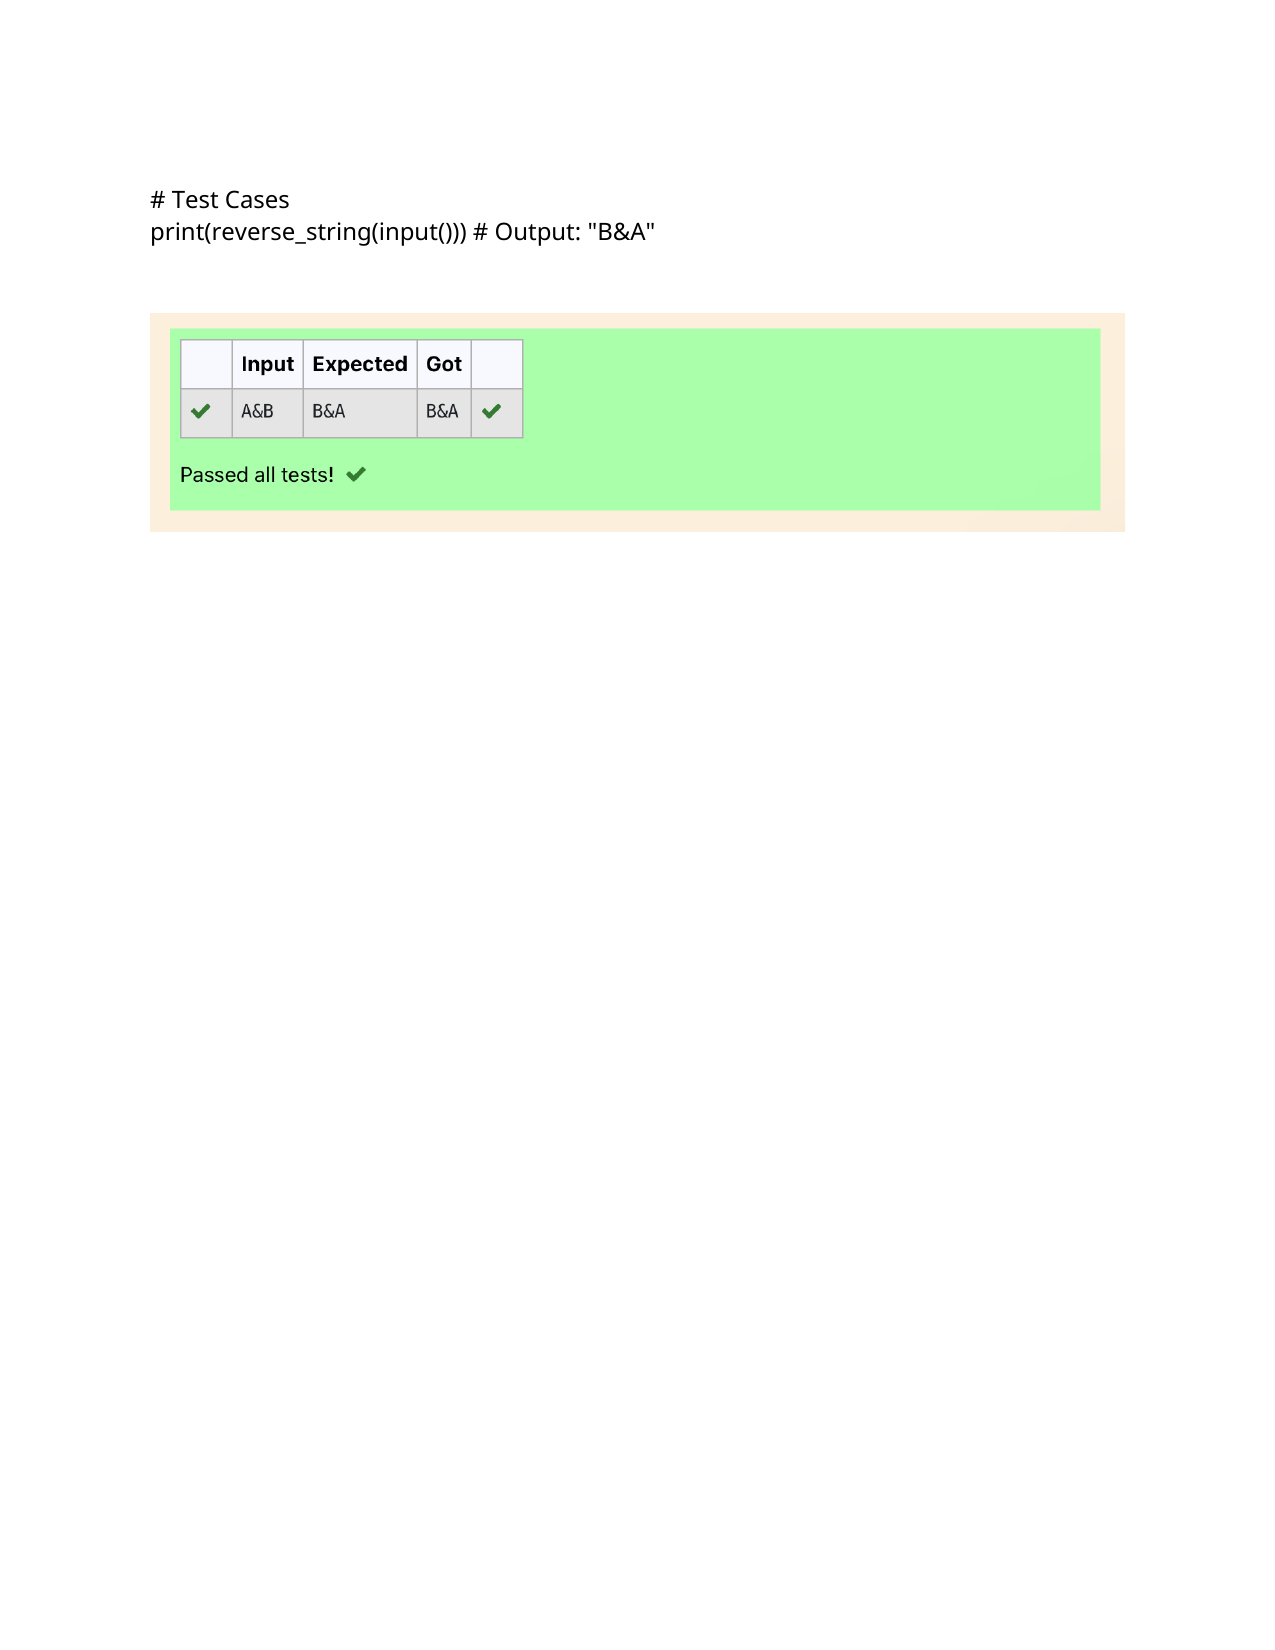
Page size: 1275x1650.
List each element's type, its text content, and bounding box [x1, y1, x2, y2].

picture [150, 313, 1125, 532]
text print(reverse_string(input())) # Output: "B&A" [150, 215, 1125, 248]
text # Test Cases [150, 183, 1125, 215]
